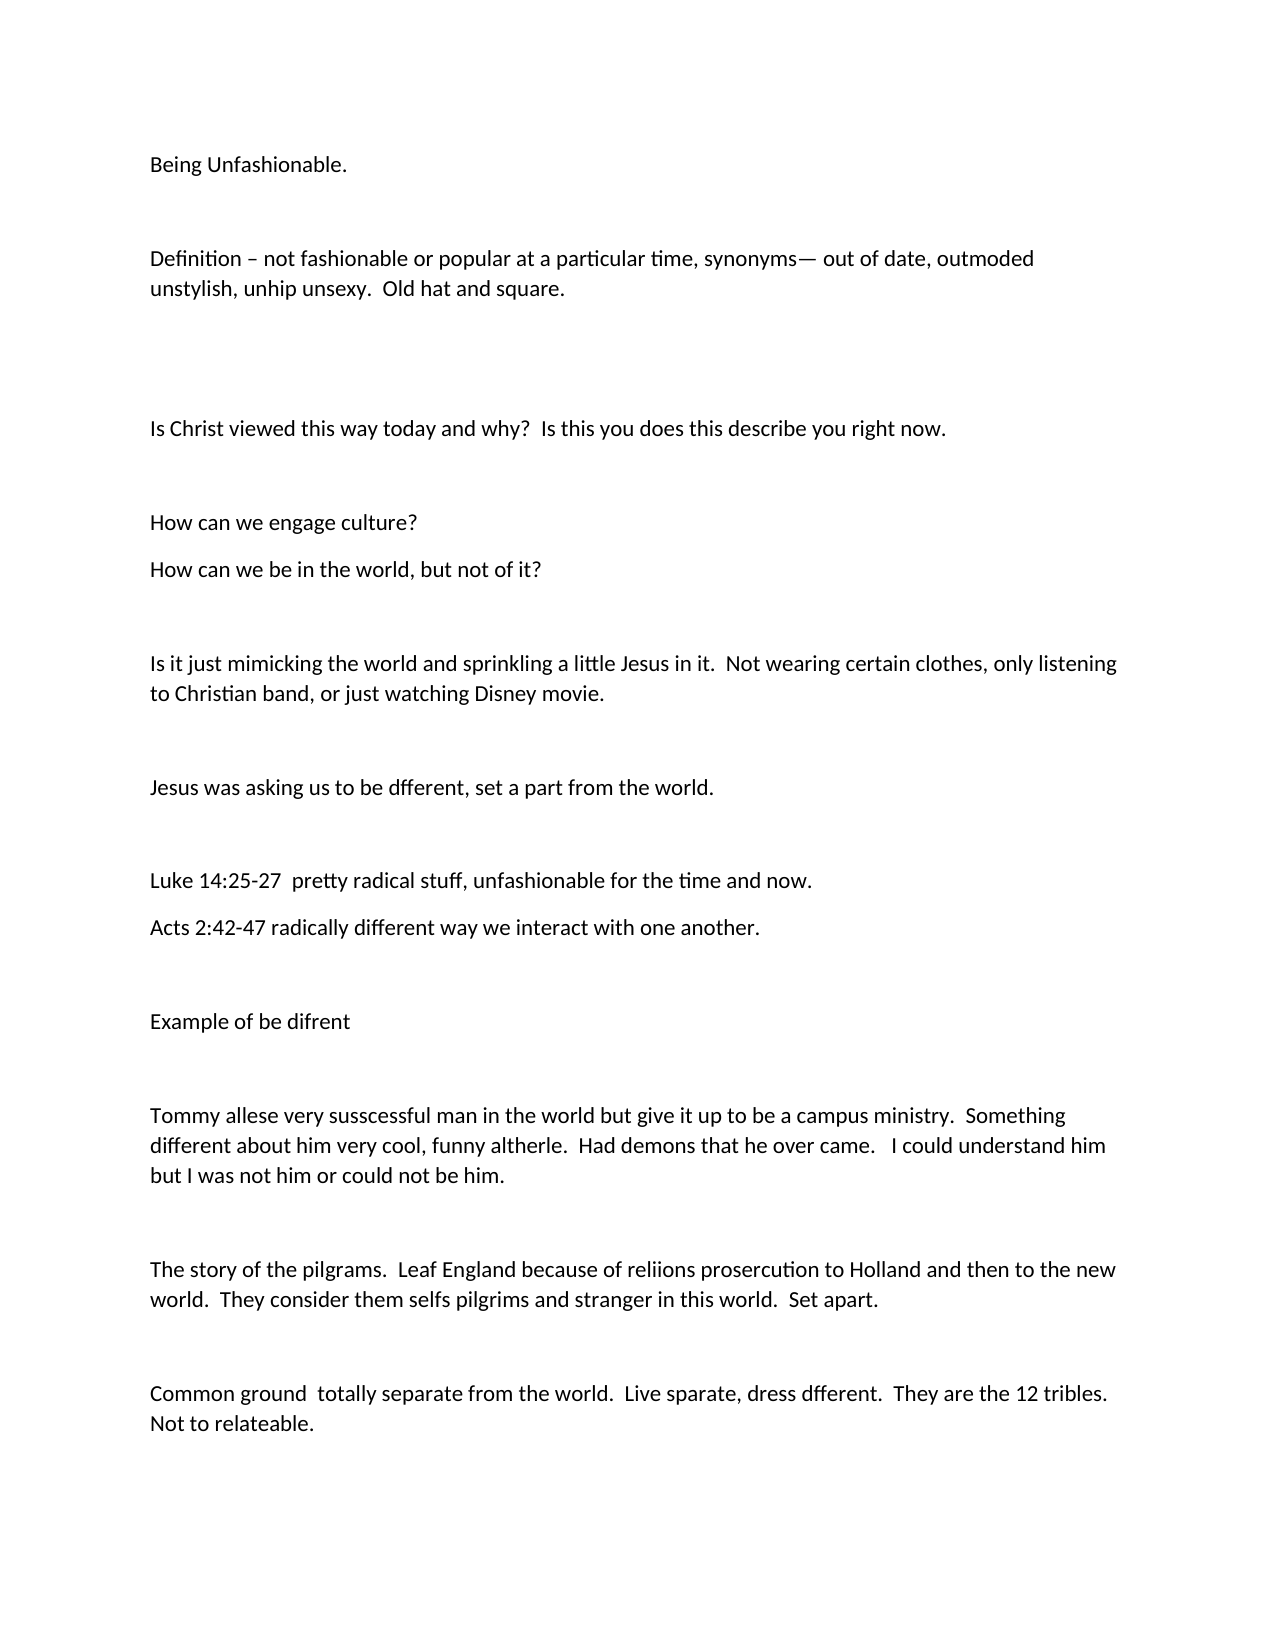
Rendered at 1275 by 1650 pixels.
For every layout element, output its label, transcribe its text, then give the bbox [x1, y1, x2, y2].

text Being Unfashionable. [150, 150, 1125, 178]
text How can we be in the world, but not of it? [150, 555, 1125, 583]
text Definition – not fashionable or popular at a particular time, synonyms— out of date, outmoded unstylish, unhip unsexy. Old hat and square. [150, 244, 1125, 302]
text The story of the pilgrams. Leaf England because of reliions prosercution to Holland and then to the new world. They consider them selfs pilgrims and stranger in this world. Set apart. [150, 1255, 1125, 1313]
text Example of be difrent [150, 1007, 1125, 1035]
text Luke 14:25-27 pretty radical stuff, unfashionable for the time and now. [150, 867, 1125, 895]
text How can we engage culture? [150, 508, 1125, 536]
text Tommy allese very susscessful man in the world but give it up to be a campus ministry. Something different about him very cool, funny altherle. Had demons that he over came. I could understand him but I was not him or could not be him. [150, 1101, 1125, 1189]
text Jesus was asking us to be dfferent, set a part from the world. [150, 773, 1125, 801]
text Is Christ viewed this way today and why? Is this you does this describe you right now. [150, 414, 1125, 443]
text Is it just mimicking the world and sprinkling a little Jesus in it. Not wearing certain clothes, only listening to Christian band, or just watching Disney movie. [150, 649, 1125, 707]
text Common ground totally separate from the world. Live sparate, dress dfferent. They are the 12 tribles. Not to relateable. [150, 1379, 1125, 1437]
text Acts 2:42-47 radically different way we interact with one another. [150, 913, 1125, 942]
